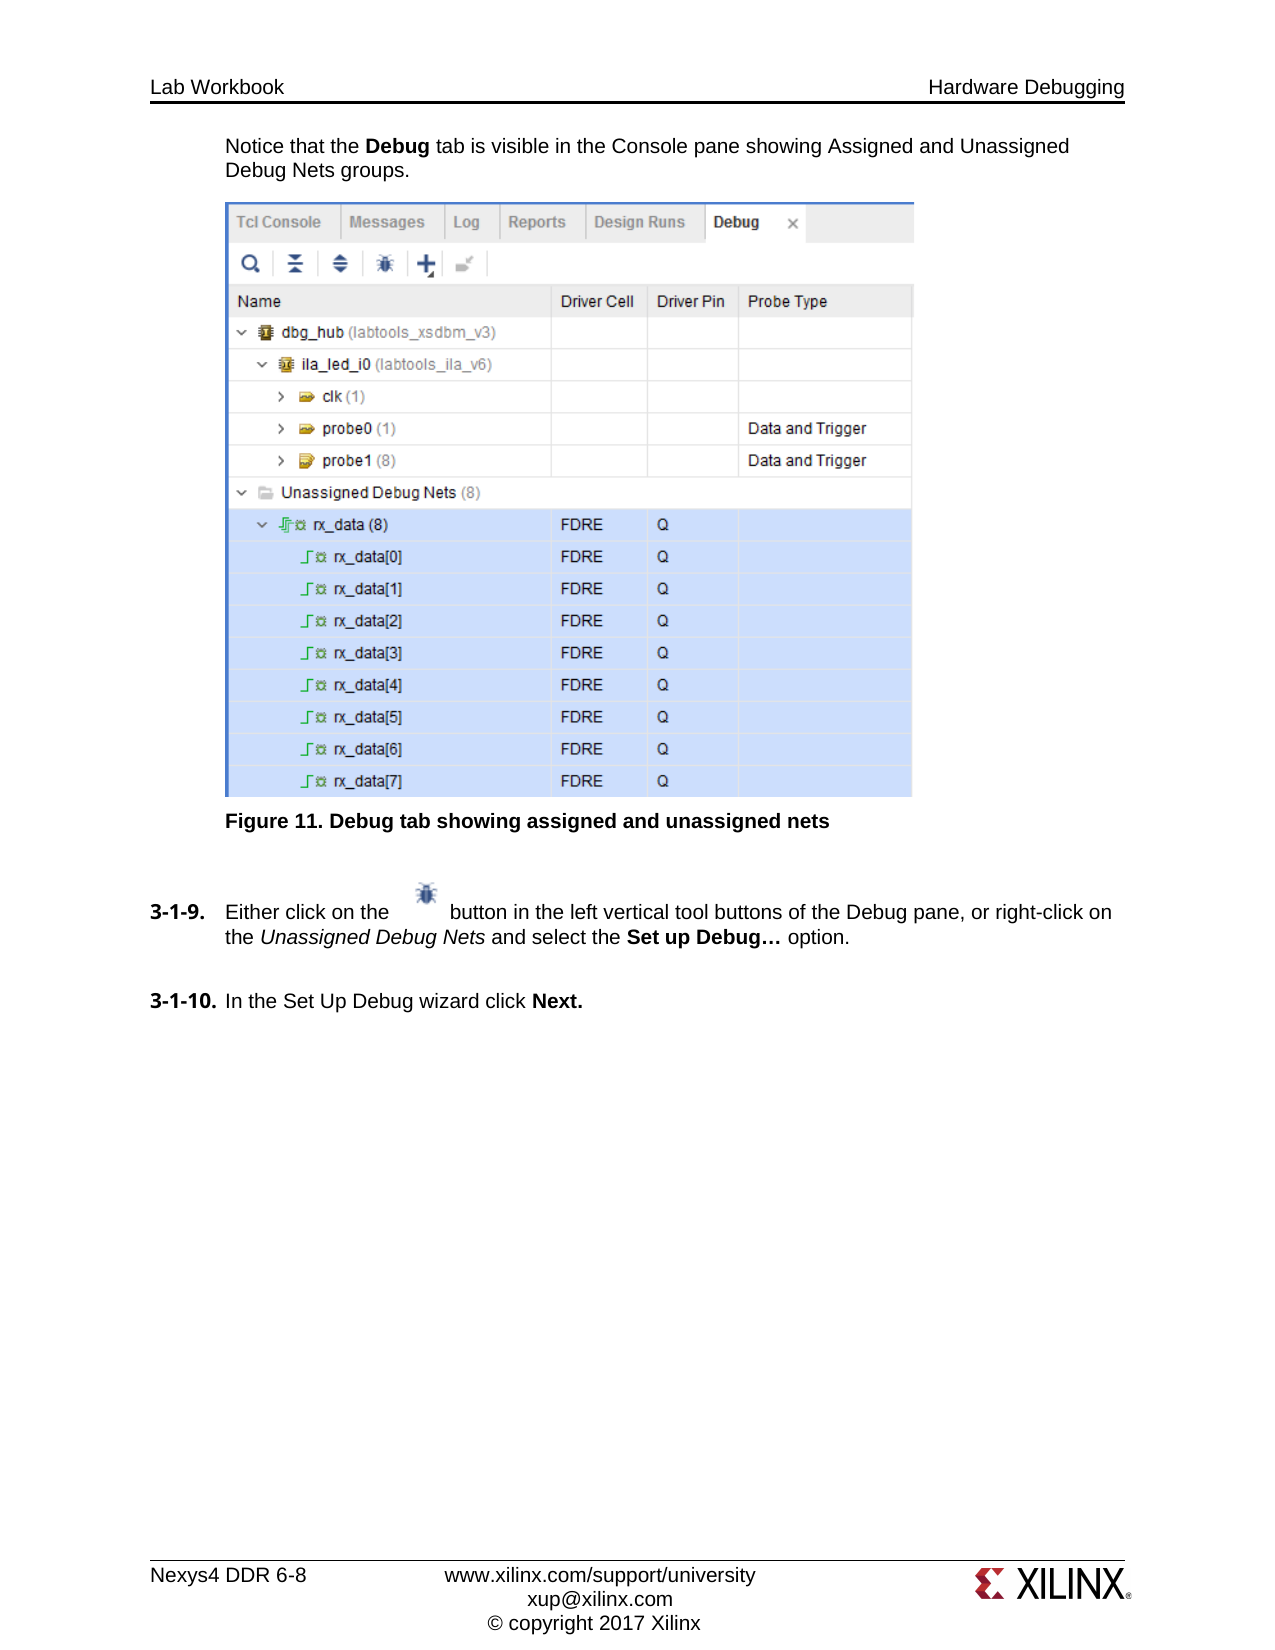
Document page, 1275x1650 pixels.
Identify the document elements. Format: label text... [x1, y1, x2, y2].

picture [225, 202, 915, 797]
text Figure 11. Debug tab showing assigned and unassigned nets [225, 809, 1125, 833]
picture [395, 870, 444, 919]
text Notice that the Debug tab is visible in the Console pane showing Assigned and Unassigned Debug Nets groups. [225, 133, 1125, 181]
text Either click on the button in the left vertical tool buttons of the Debug pane, or right-click on the Unassigned Debug Nets and select the Set up Debug… option. [150, 871, 1125, 949]
text In the Set Up Debug wizard click Next. [150, 987, 1125, 1015]
picture [975, 1568, 1132, 1599]
